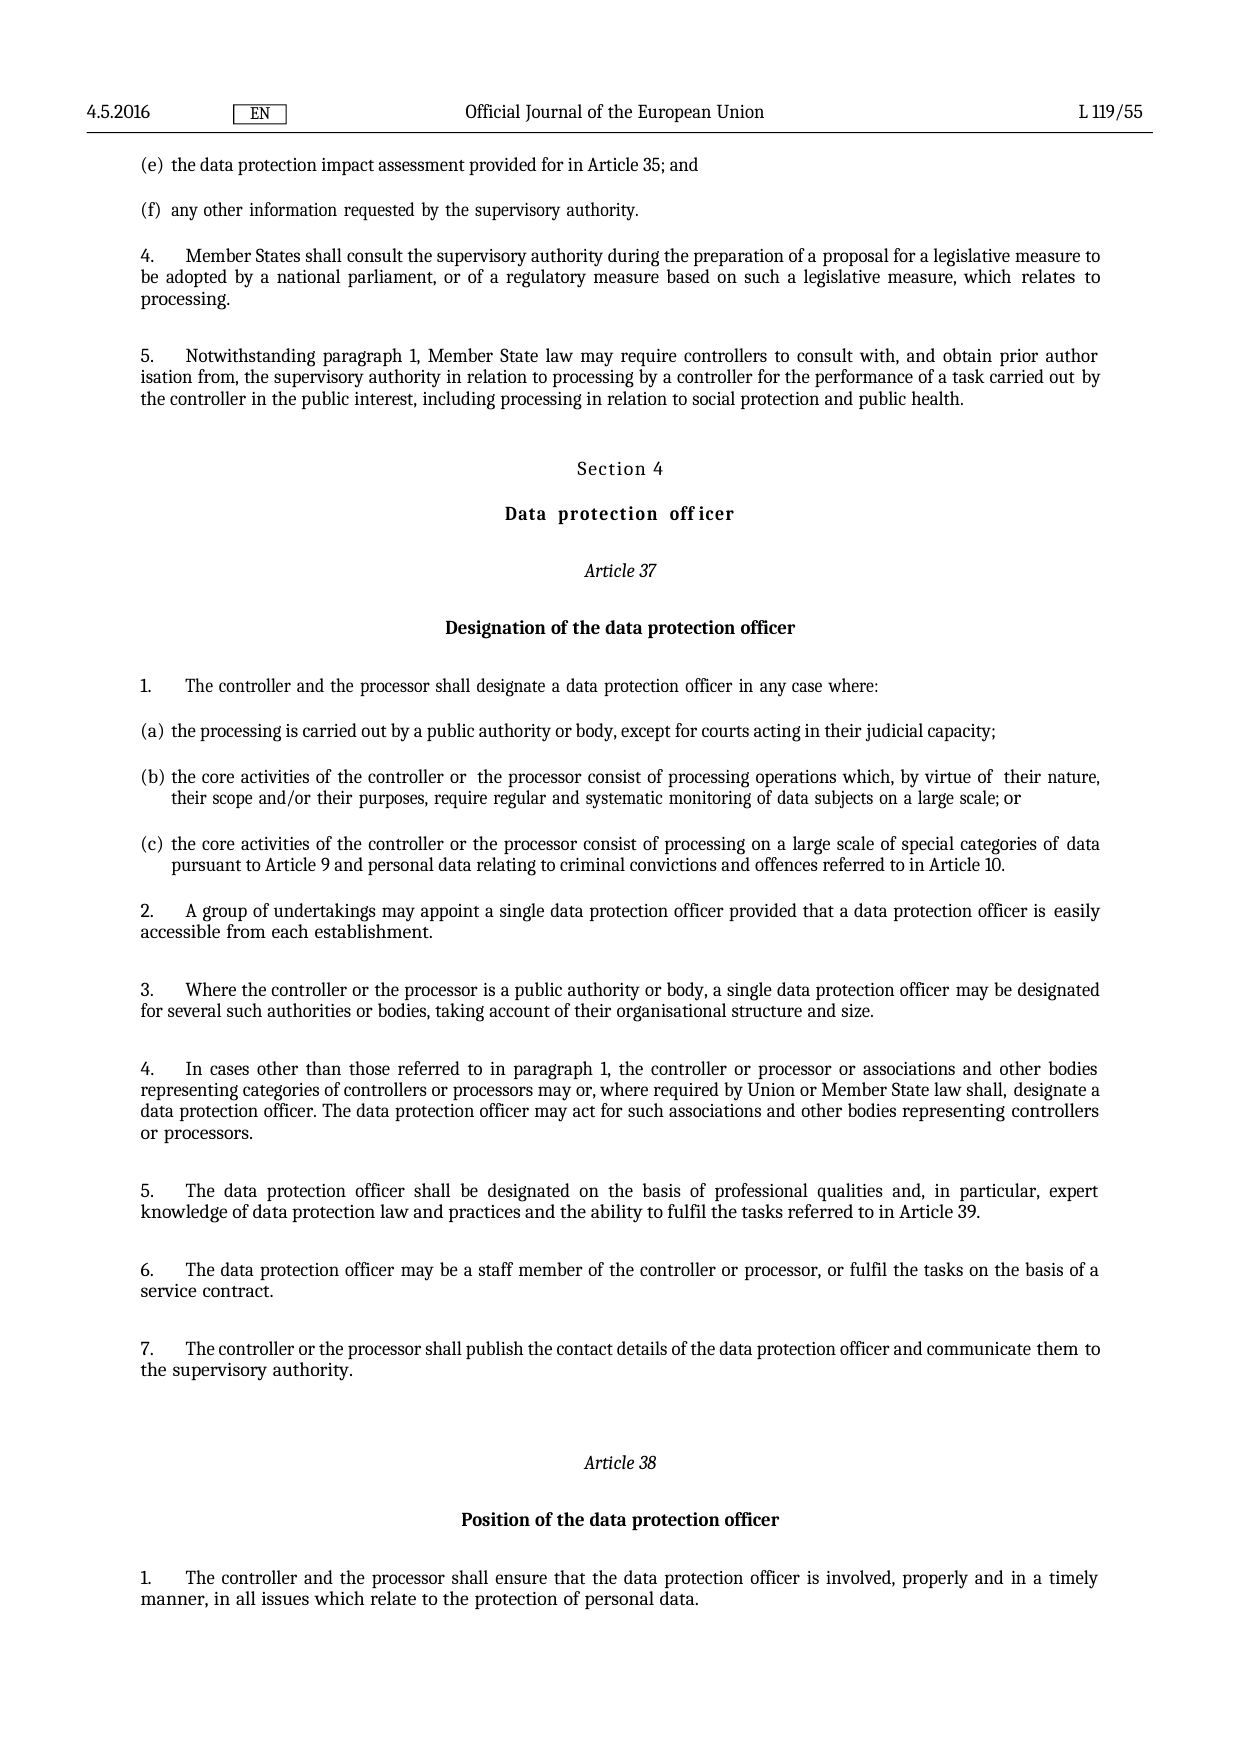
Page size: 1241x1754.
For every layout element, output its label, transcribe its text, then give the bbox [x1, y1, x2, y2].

text Article 37 [193, 560, 1047, 583]
list the core activities of the controller or the processor consist of processing operations which, by virtue of their nature, their scope and/or their purposes, require regular and systematic monitoring of data subjects on a large scale; or [140, 766, 1100, 809]
subtitle Position of the data protection officer [193, 1509, 1047, 1531]
list Member States shall consult the supervisory authority during the preparation of a proposal for a legislative measure to be adopted by a national parliament, or of a regulatory measure based on such a legislative measure, which relates to processing. [140, 245, 1100, 310]
subtitle Data protection off icer [193, 503, 1049, 526]
text Section 4 [193, 457, 1047, 480]
list In cases other than those referred to in paragraph 1, the controller or processor or associations and other bodies representing categories of controllers or processors may or, where required by Union or Member State law shall, designate a data protection officer. The data protection officer may act for such associations and other bodies representing controllers or processors. [140, 1058, 1100, 1144]
list The controller and the processor shall ensure that the data protection officer is involved, properly and in a timely manner, in all issues which relate to the protection of personal data. [140, 1567, 1100, 1610]
list the processing is carried out by a public authority or body, except for courts acting in their judicial capacity; [140, 719, 1111, 742]
list A group of undertakings may appoint a single data protection officer provided that a data protection officer is easily accessible from each establishment. [140, 900, 1100, 943]
list The controller or the processor shall publish the contact details of the data protection officer and communicate them to the supervisory authority. [140, 1338, 1100, 1381]
list any other information requested by the supervisory authority. [140, 198, 1111, 221]
list the data protection impact assessment provided for in Article 35; and [140, 153, 1111, 176]
list Notwithstanding paragraph 1, Member State law may require controllers to consult with, and obtain prior author­ isation from, the supervisory authority in relation to processing by a controller for the performance of a task carried out by the controller in the public interest, including processing in relation to social protection and public health. [140, 346, 1100, 411]
list Where the controller or the processor is a public authority or body, a single data protection officer may be designated for several such authorities or bodies, taking account of their organisational structure and size. [140, 979, 1100, 1022]
list The controller and the processor shall designate a data protection officer in any case where: [140, 674, 1111, 697]
text Article 38 [193, 1451, 1047, 1474]
subtitle Designation of the data protection officer [193, 617, 1047, 640]
list The data protection officer may be a staff member of the controller or processor, or fulfil the tasks on the basis of a service contract. [140, 1259, 1100, 1302]
list The data protection officer shall be designated on the basis of professional qualities and, in particular, expert knowledge of data protection law and practices and the ability to fulfil the tasks referred to in Article 39. [140, 1180, 1100, 1223]
list the core activities of the controller or the processor consist of processing on a large scale of special categories of data pursuant to Article 9 and personal data relating to criminal convictions and offences referred to in Article 10. [140, 833, 1100, 876]
